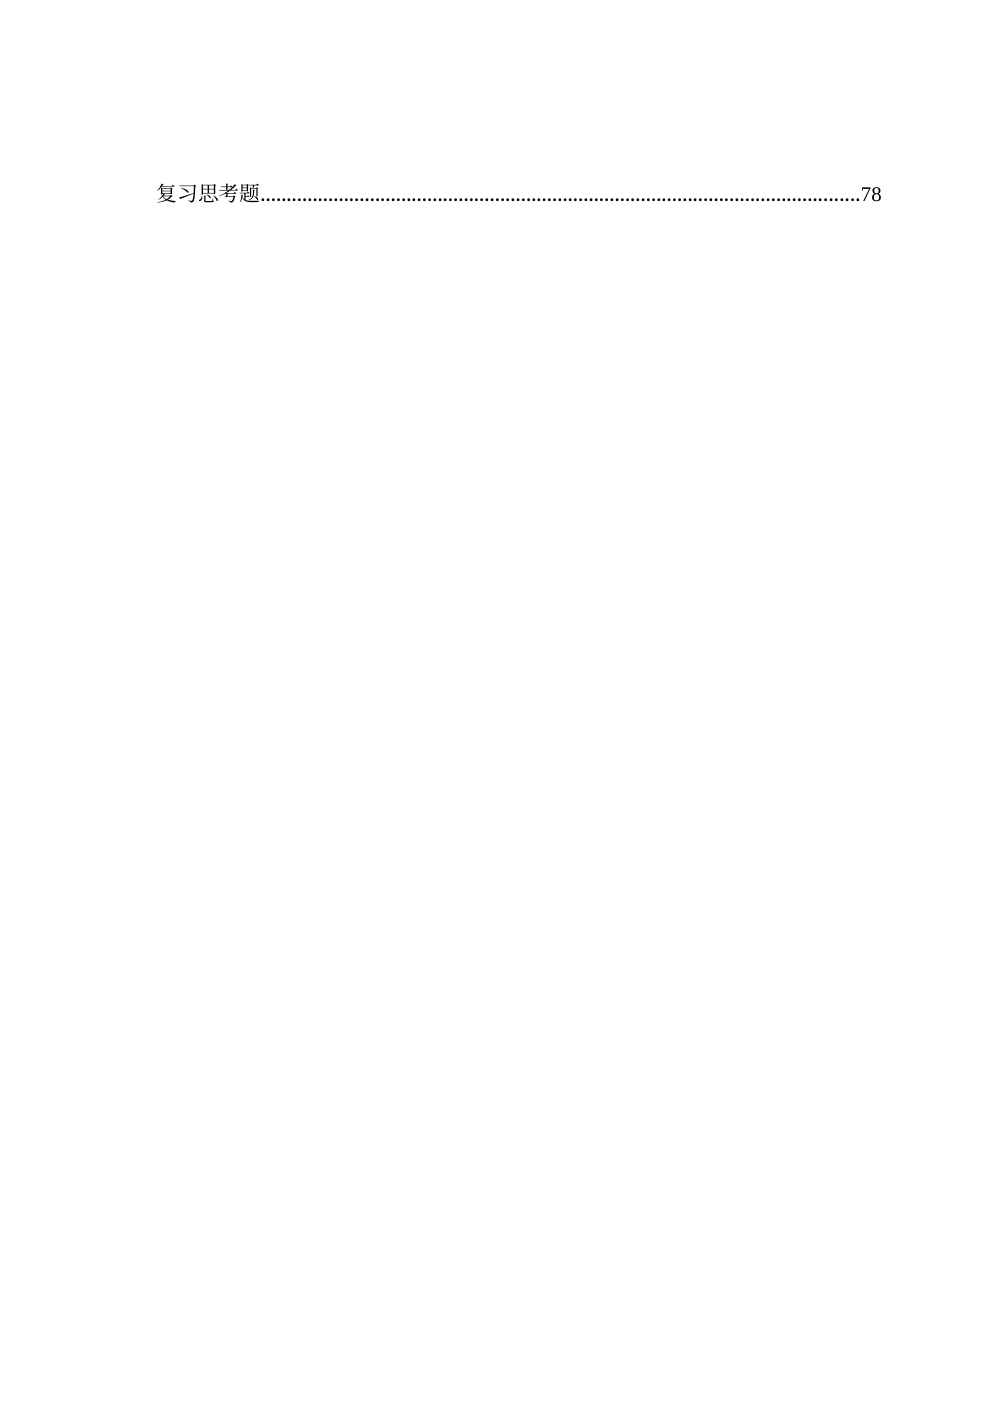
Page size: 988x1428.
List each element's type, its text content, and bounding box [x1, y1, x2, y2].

text 复习思考题 78 [112, 178, 890, 208]
